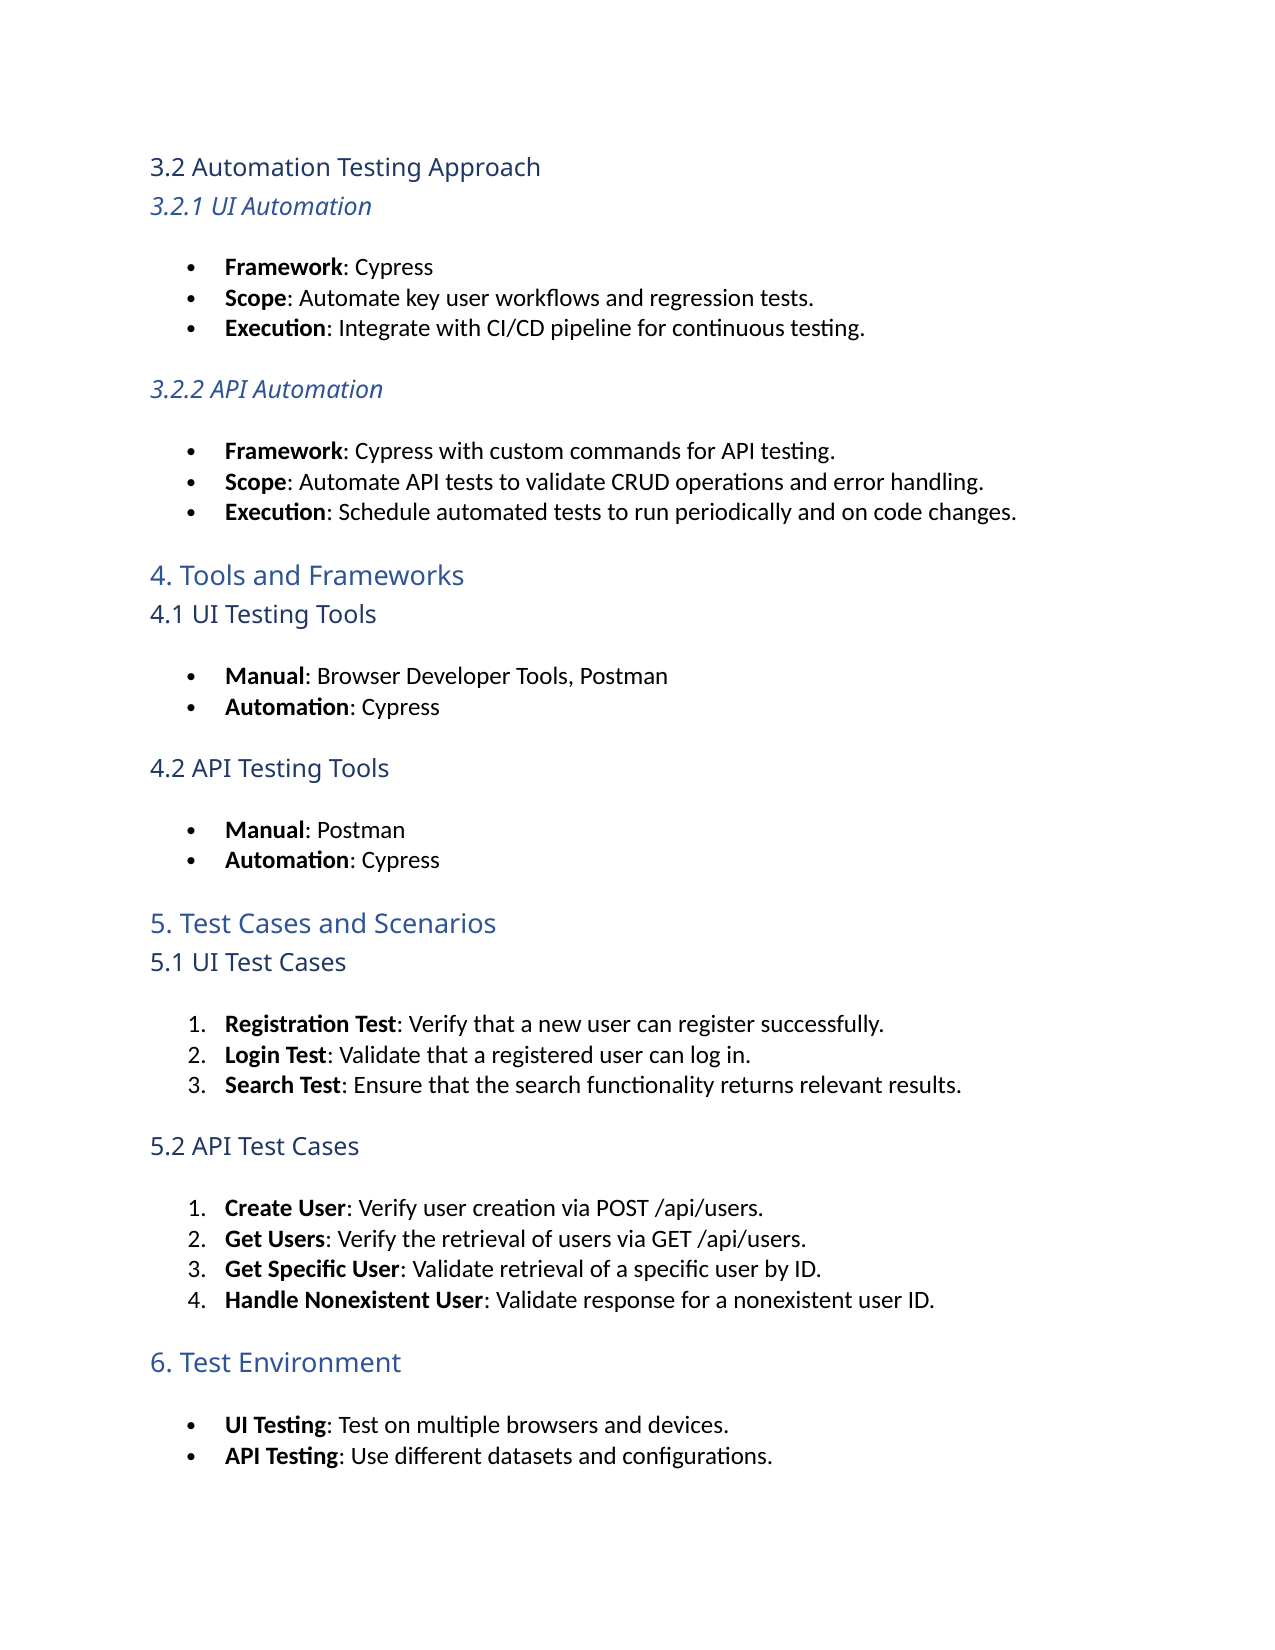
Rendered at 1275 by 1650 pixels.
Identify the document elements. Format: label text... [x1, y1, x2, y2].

list Execution: Integrate with CI/CD pipeline for continuous testing. [187, 312, 1125, 343]
subtitle 3.2.2 API Automation [150, 372, 1125, 406]
subtitle 5.2 API Test Cases [150, 1129, 1125, 1163]
list Login Test: Validate that a registered user can log in. [187, 1039, 1125, 1069]
list Search Test: Ensure that the search functionality returns relevant results. [187, 1069, 1125, 1100]
subtitle 6. Test Environment [150, 1343, 1125, 1380]
list Get Users: Verify the retrieval of users via GET /api/users. [187, 1223, 1125, 1253]
list Execution: Schedule automated tests to run periodically and on code changes. [187, 496, 1125, 527]
list Scope: Automate API tests to validate CRUD operations and error handling. [187, 466, 1125, 496]
list Framework: Cypress [187, 251, 1125, 282]
list Create User: Verify user creation via POST /api/users. [187, 1192, 1125, 1223]
list Automation: Cypress [187, 844, 1125, 875]
list Registration Test: Verify that a new user can register successfully. [187, 1008, 1125, 1039]
subtitle 5.1 UI Test Cases [150, 945, 1125, 979]
subtitle 4. Tools and Frameworks [150, 556, 1125, 593]
list Manual: Browser Developer Tools, Postman [187, 660, 1125, 691]
list Handle Nonexistent User: Validate response for a nonexistent user ID. [187, 1284, 1125, 1314]
list API Testing: Use different datasets and configurations. [187, 1440, 1125, 1471]
list Manual: Postman [187, 814, 1125, 844]
subtitle 4.1 UI Testing Tools [150, 597, 1125, 631]
list Framework: Cypress with custom commands for API testing. [187, 435, 1125, 466]
list Scope: Automate key user workflows and regression tests. [187, 282, 1125, 312]
subtitle 4.2 API Testing Tools [150, 751, 1125, 785]
subtitle 5. Test Cases and Scenarios [150, 904, 1125, 941]
list Get Specific User: Validate retrieval of a specific user by ID. [187, 1253, 1125, 1284]
list Automation: Cypress [187, 691, 1125, 721]
list UI Testing: Test on multiple browsers and devices. [187, 1409, 1125, 1440]
subtitle 3.2.1 UI Automation [150, 188, 1125, 222]
subtitle 3.2 Automation Testing Approach [150, 150, 1125, 184]
